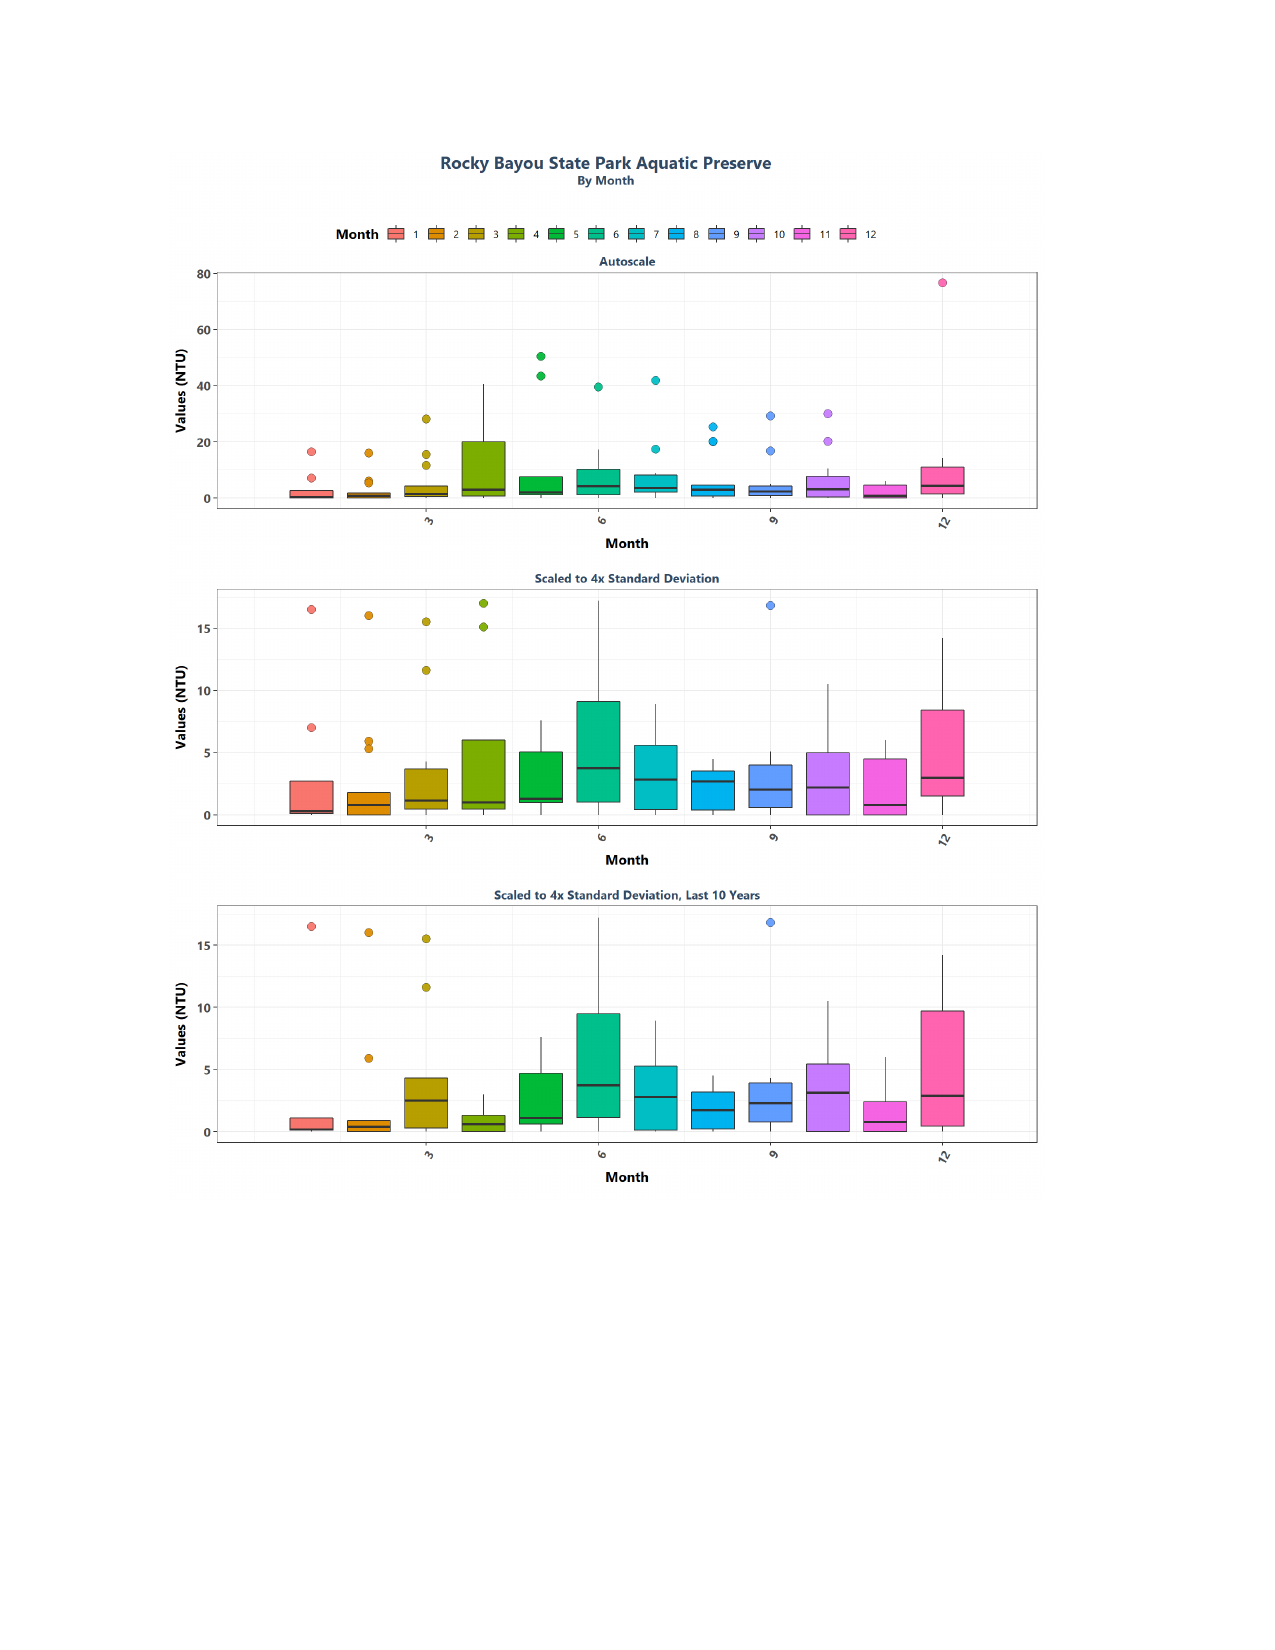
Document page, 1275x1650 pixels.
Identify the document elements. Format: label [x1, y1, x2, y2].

picture [168, 150, 1044, 1200]
